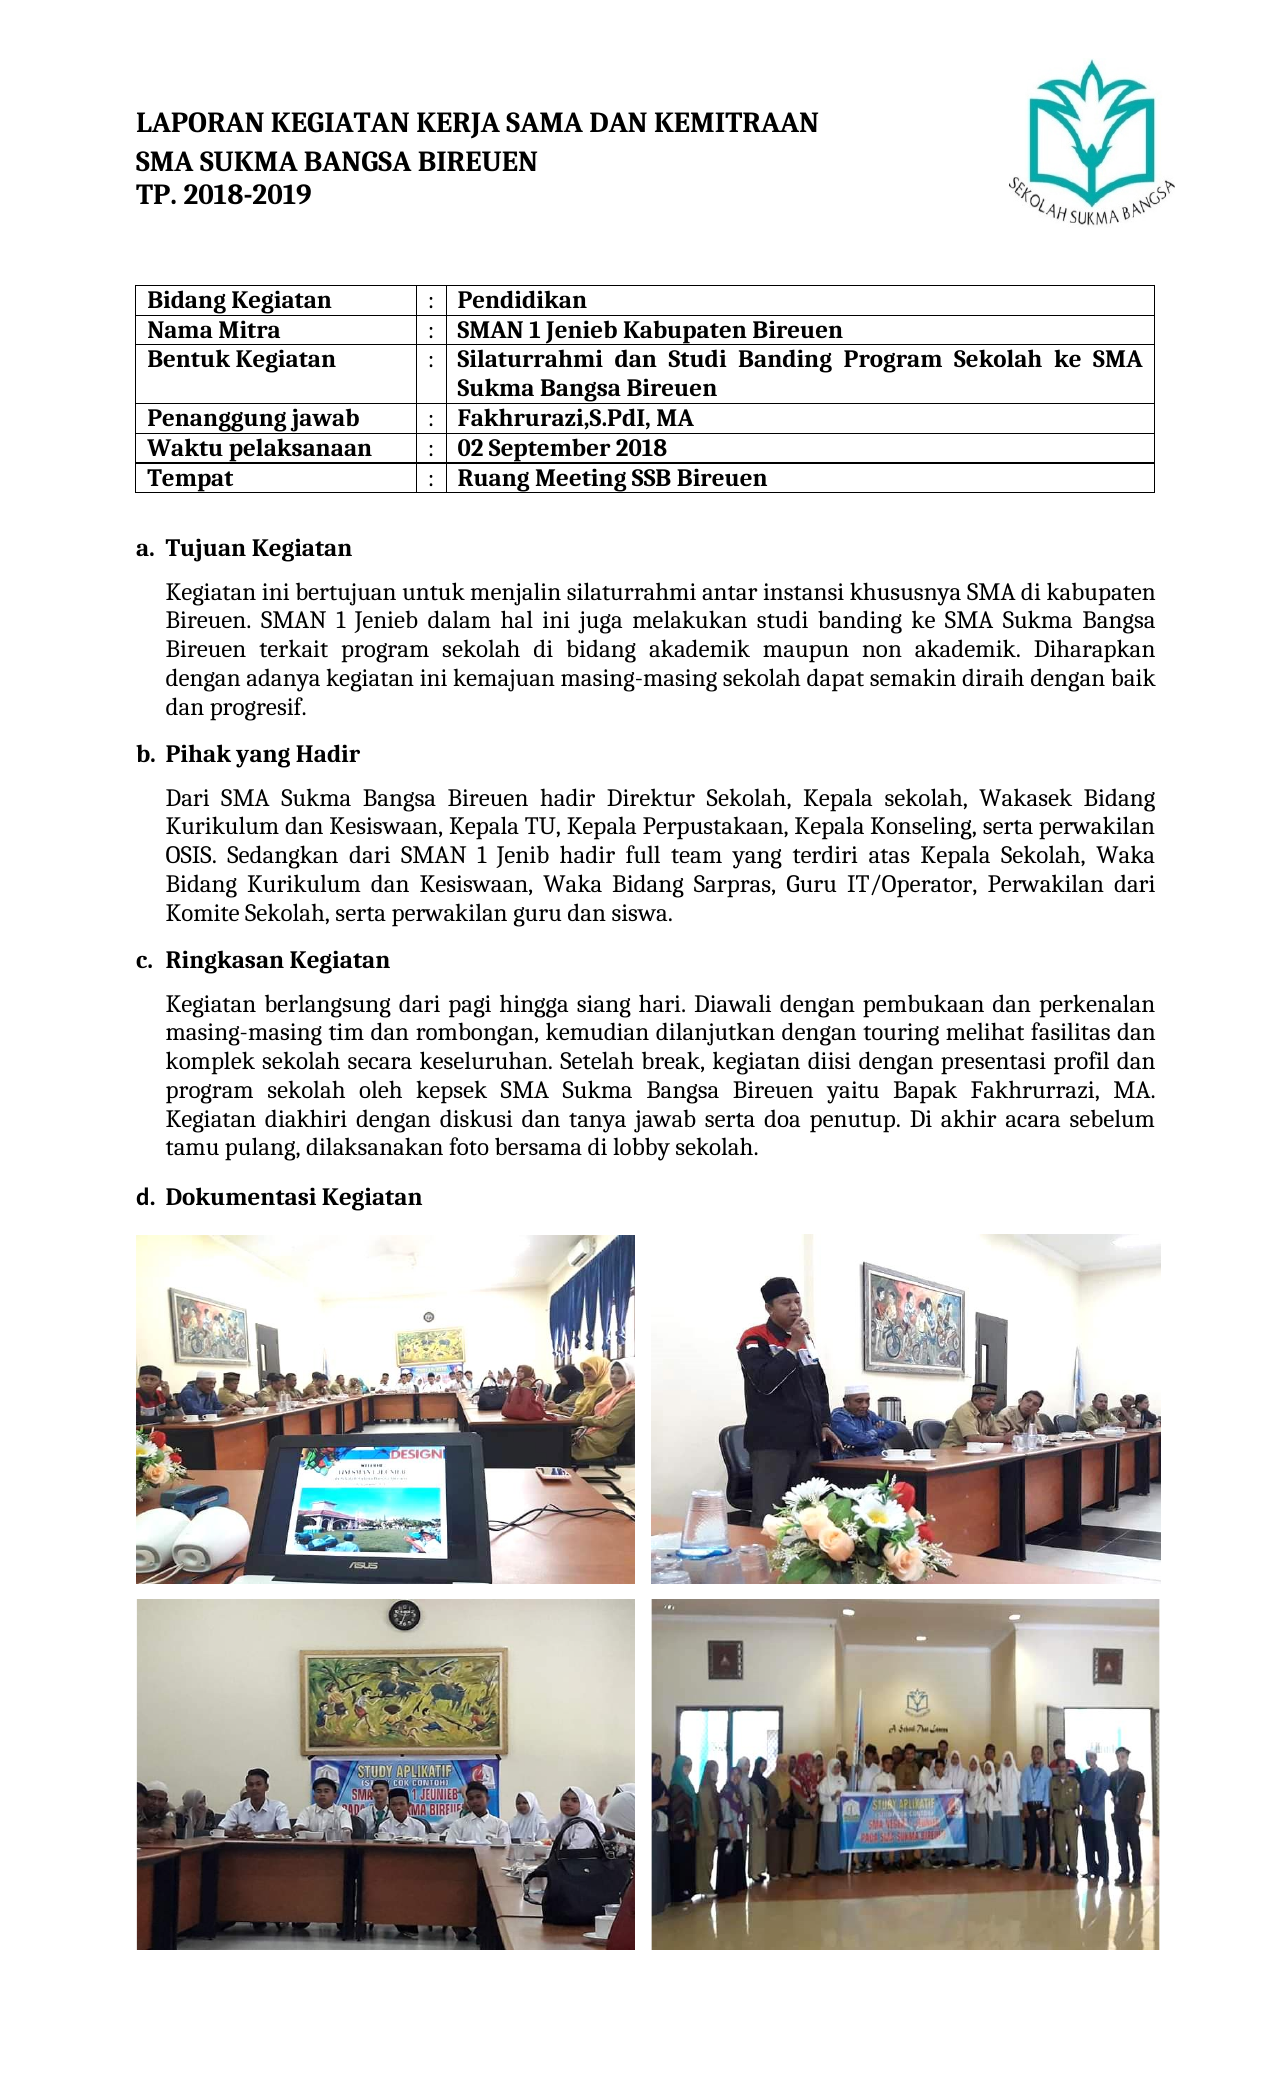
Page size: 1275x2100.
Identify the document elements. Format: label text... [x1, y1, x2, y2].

picture [651, 1599, 1160, 1950]
table_cell : [417, 434, 446, 462]
table_header Bidang Kegiatan [136, 286, 416, 314]
list Tujuan Kegiatan [136, 534, 1157, 563]
table_header Pendidikan [447, 286, 1154, 314]
table_cell 02 September 2018 [447, 434, 1154, 462]
text LAPORAN KEGIATAN KERJA SAMA DAN KEMITRAAN [136, 106, 1157, 140]
list Kegiatan ini bertujuan untuk menjalin silaturrahmi antar instansi khususnya SMA di kabupaten Bireuen. SMAN 1 Jenieb dalam hal ini juga melakukan studi banding ke SMA Sukma Bangsa Bireuen terkait program sekolah di bidang akademik maupun non akademik. Diharapkan dengan adanya kegiatan ini kemajuan masing-masing sekolah dapat semakin diraih dengan baik dan progresif. [165, 577, 1157, 721]
table_cell Tempat [136, 464, 416, 492]
table_header : [417, 286, 446, 314]
text TP. 2018-2019 [136, 178, 1157, 212]
table_cell Waktu pelaksanaan [136, 434, 416, 462]
table_cell Silaturrahmi dan Studi Banding Program Sekolah ke SMA Sukma Bangsa Bireuen [447, 345, 1154, 403]
table_cell : [417, 316, 446, 344]
table_cell Ruang Meeting SSB Bireuen [447, 464, 1154, 492]
picture [136, 1235, 635, 1584]
table_cell : [417, 404, 446, 433]
table_cell SMAN 1 Jenieb Kabupaten Bireuen [447, 316, 1154, 344]
picture [651, 1234, 1161, 1584]
list Kegiatan berlangsung dari pagi hingga siang hari. Diawali dengan pembukaan dan perkenalan masing-masing tim dan rombongan, kemudian dilanjutkan dengan touring melihat fasilitas dan komplek sekolah secara keseluruhan. Setelah break, kegiatan diisi dengan presentasi profil dan program sekolah oleh kepsek SMA Sukma Bangsa Bireuen yaitu Bapak Fakhrurrazi, MA. Kegiatan diakhiri dengan diskusi dan tanya jawab serta doa penutup. Di akhir acara sebelum tamu pulang, dilaksanakan foto bersama di lobby sekolah. [165, 989, 1157, 1162]
list Dari SMA Sukma Bangsa Bireuen hadir Direktur Sekolah, Kepala sekolah, Wakasek Bidang Kurikulum dan Kesiswaan, Kepala TU, Kepala Perpustakaan, Kepala Konseling, serta perwakilan OSIS. Sedangkan dari SMAN 1 Jenib hadir full team yang terdiri atas Kepala Sekolah, Waka Bidang Kurikulum dan Kesiswaan, Waka Bidang Sarpras, Guru IT/Operator, Perwakilan dari Komite Sekolah, serta perwakilan guru dan siswa. [165, 783, 1157, 927]
list Ringkasan Kegiatan [136, 946, 1157, 975]
table_cell Nama Mitra [136, 316, 416, 344]
table_cell : [417, 345, 446, 403]
list Pihak yang Hadir [136, 740, 1157, 769]
text SMA SUKMA BANGSA BIREUEN [136, 145, 1157, 178]
picture [136, 1599, 635, 1950]
table_cell Penanggung jawab [136, 404, 416, 433]
table_cell : [417, 464, 446, 492]
table_cell Fakhrurazi,S.PdI, MA [447, 404, 1154, 433]
list Dokumentasi Kegiatan [136, 1181, 1157, 1212]
picture [1009, 58, 1175, 228]
table_cell Bentuk Kegiatan [136, 345, 416, 403]
